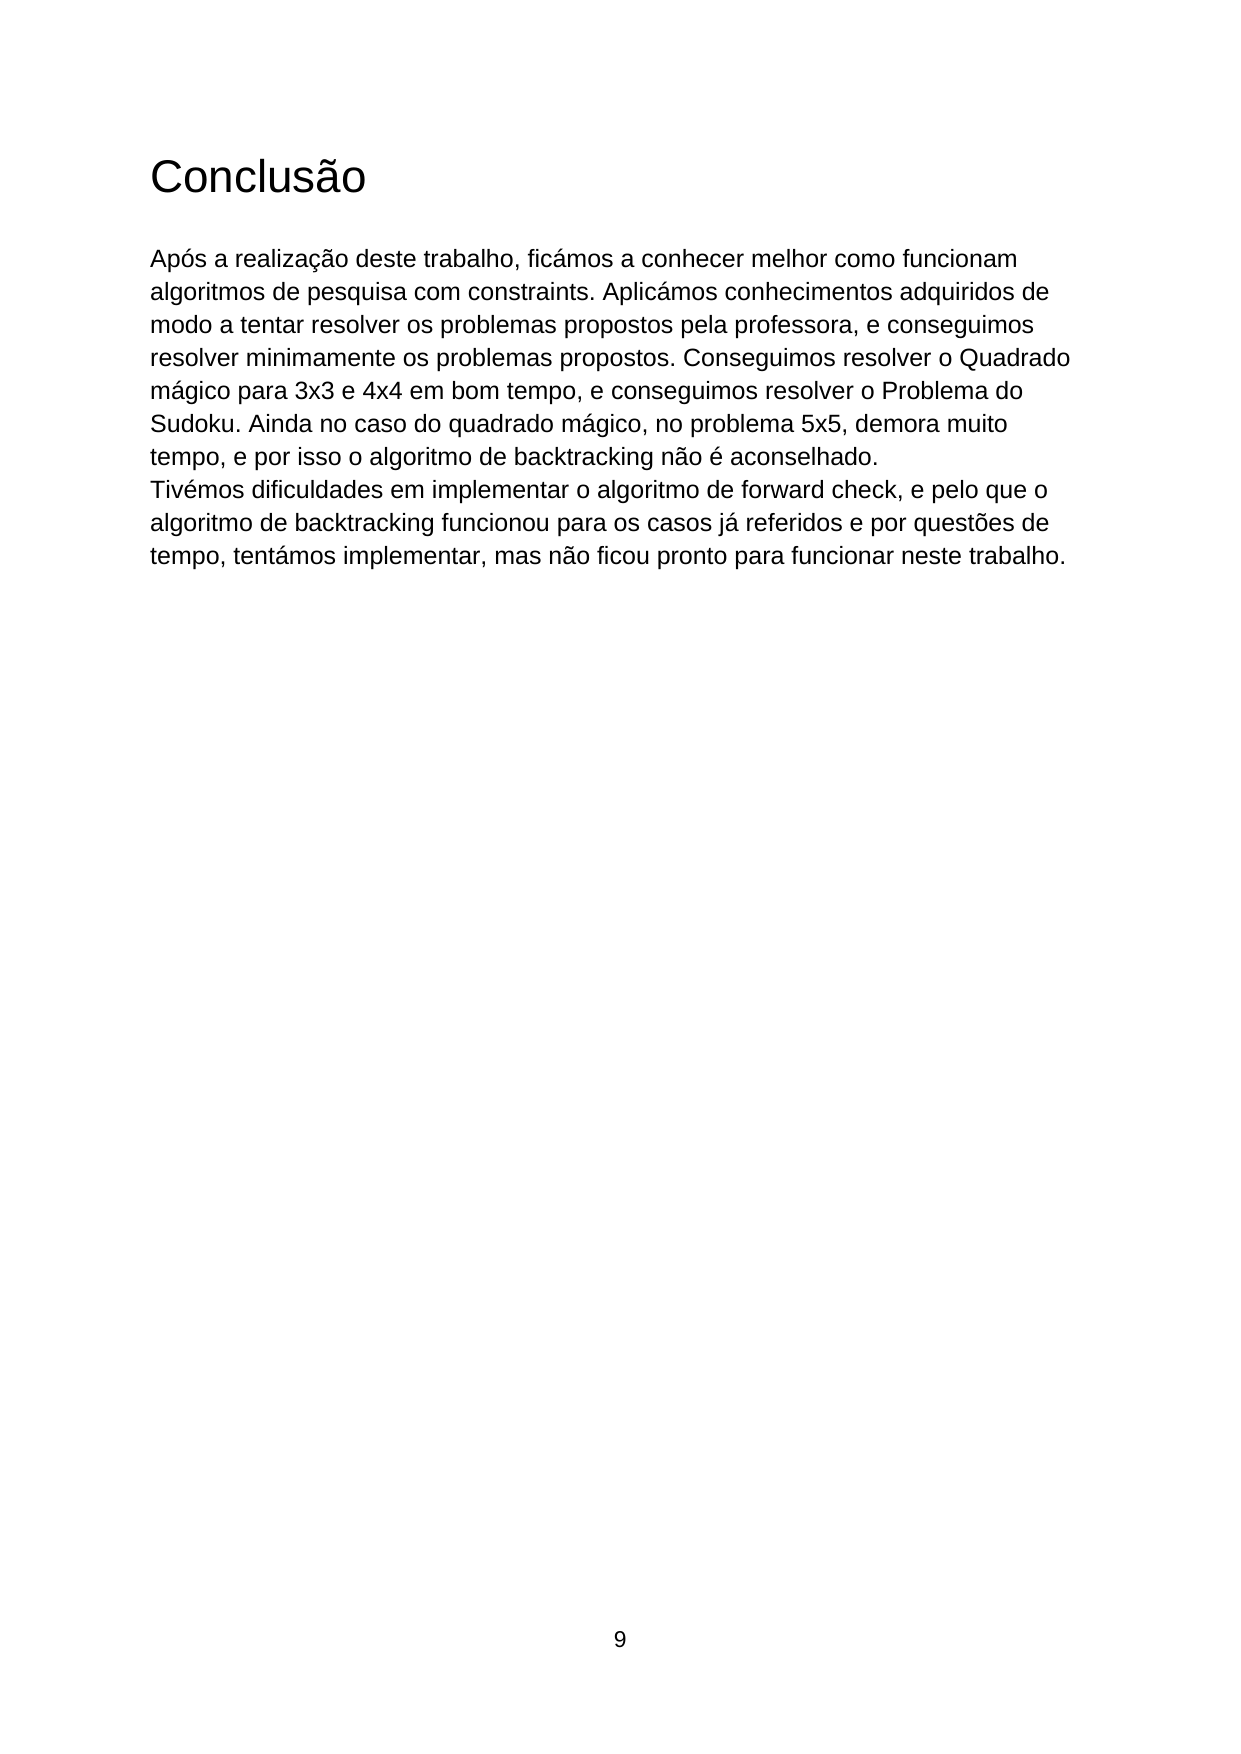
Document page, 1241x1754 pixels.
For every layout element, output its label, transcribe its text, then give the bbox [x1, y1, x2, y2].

text Após a realização deste trabalho, ficámos a conhecer melhor como funcionam algoritmos de pesquisa com constraints. Aplicámos conhecimentos adquiridos de modo a tentar resolver os problemas propostos pela professora, e conseguimos resolver minimamente os problemas propostos. Conseguimos resolver o Quadrado mágico para 3x3 e 4x4 em bom tempo, e conseguimos resolver o Problema do Sudoku. Ainda no caso do quadrado mágico, no problema 5x5, demora muito tempo, e por isso o algoritmo de backtracking não é aconselhado. [150, 243, 1090, 470]
text Tivémos dificuldades em implementar o algoritmo de forward check, e pelo que o algoritmo de backtracking funcionou para os casos já referidos e por questões de tempo, tentámos implementar, mas não ficou pronto para funcionar neste trabalho. [150, 475, 1090, 569]
text Conclusão [150, 150, 1090, 203]
